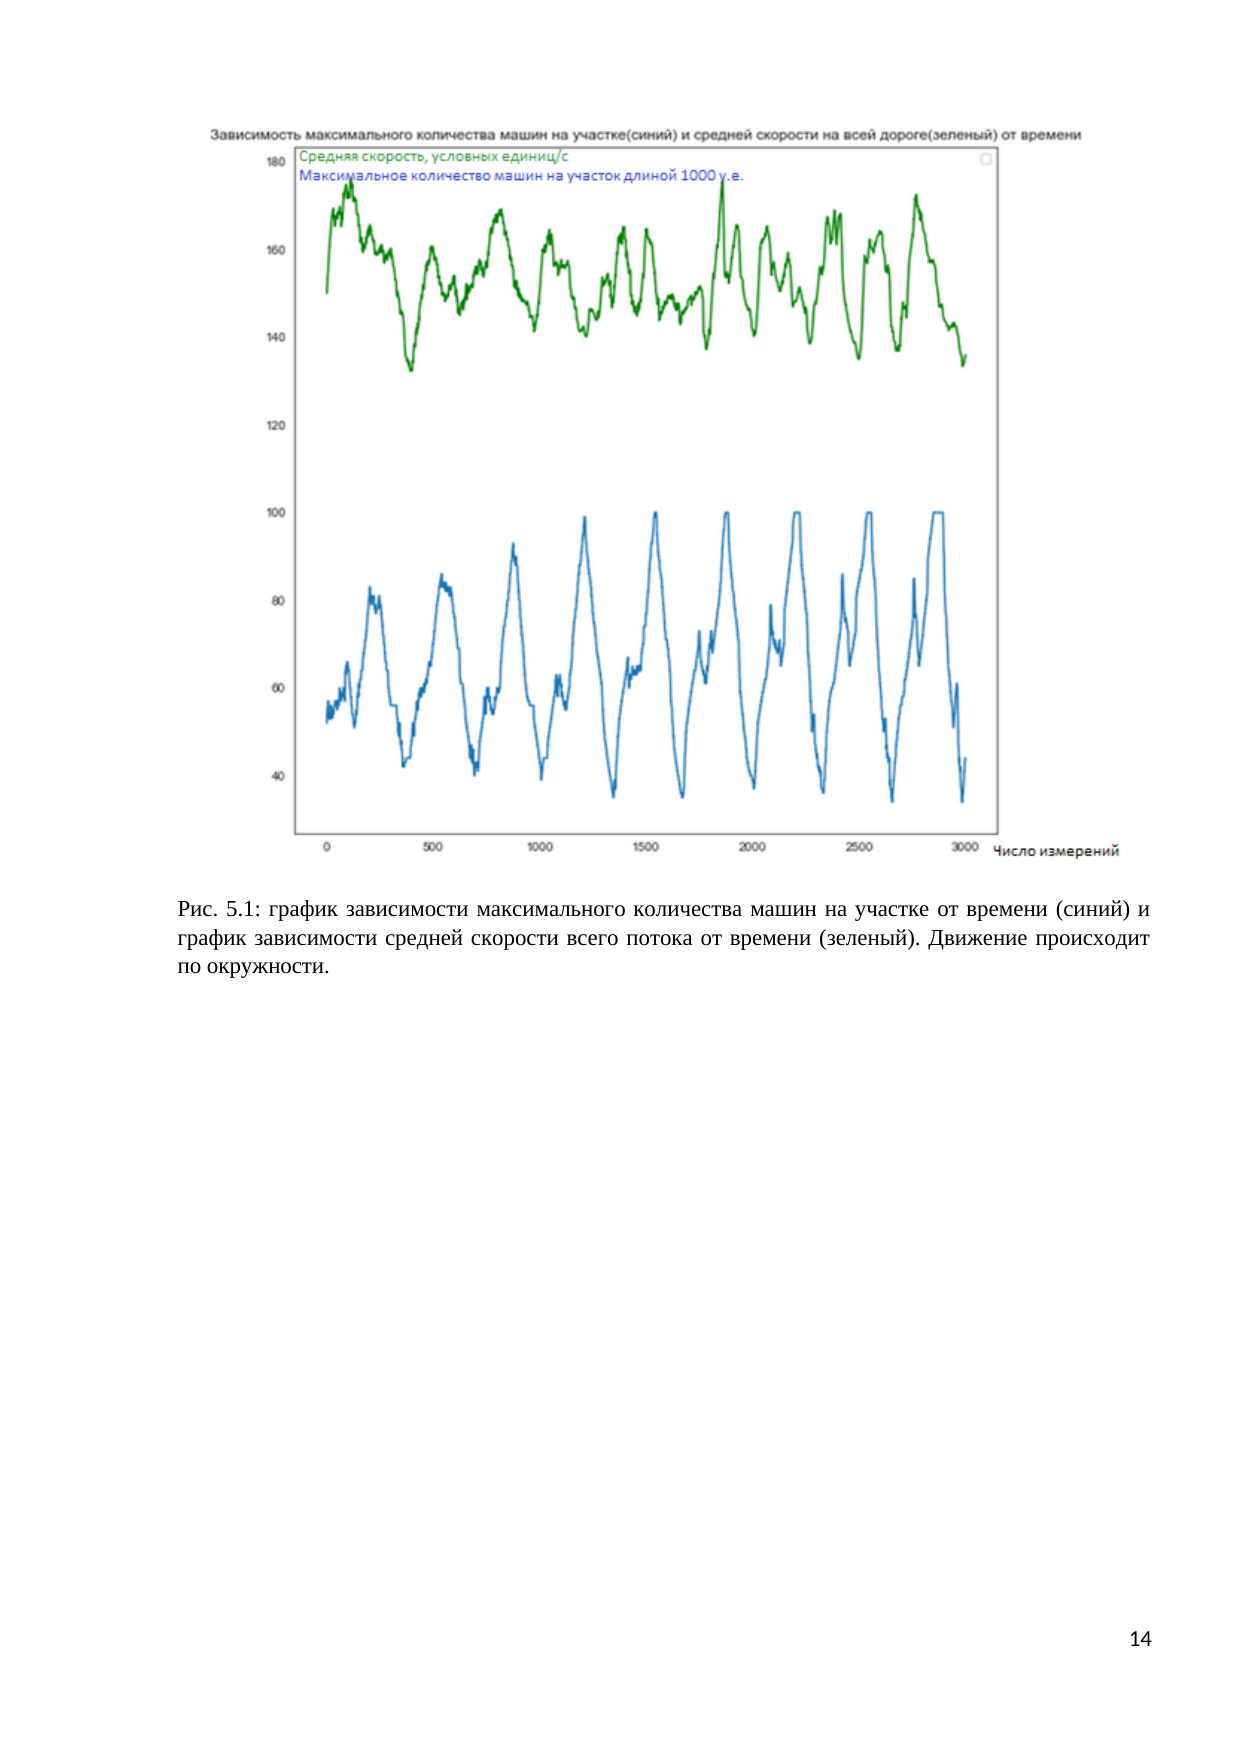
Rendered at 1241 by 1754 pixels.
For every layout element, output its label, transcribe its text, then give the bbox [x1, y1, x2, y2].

picture [177, 118, 1151, 877]
text Рис. 5.1: график зависимости максимального количества машин на участке от времени (синий) и график зависимости средней скорости всего потока от времени (зеленый). Движение происходит по окружности. [177, 896, 1152, 979]
